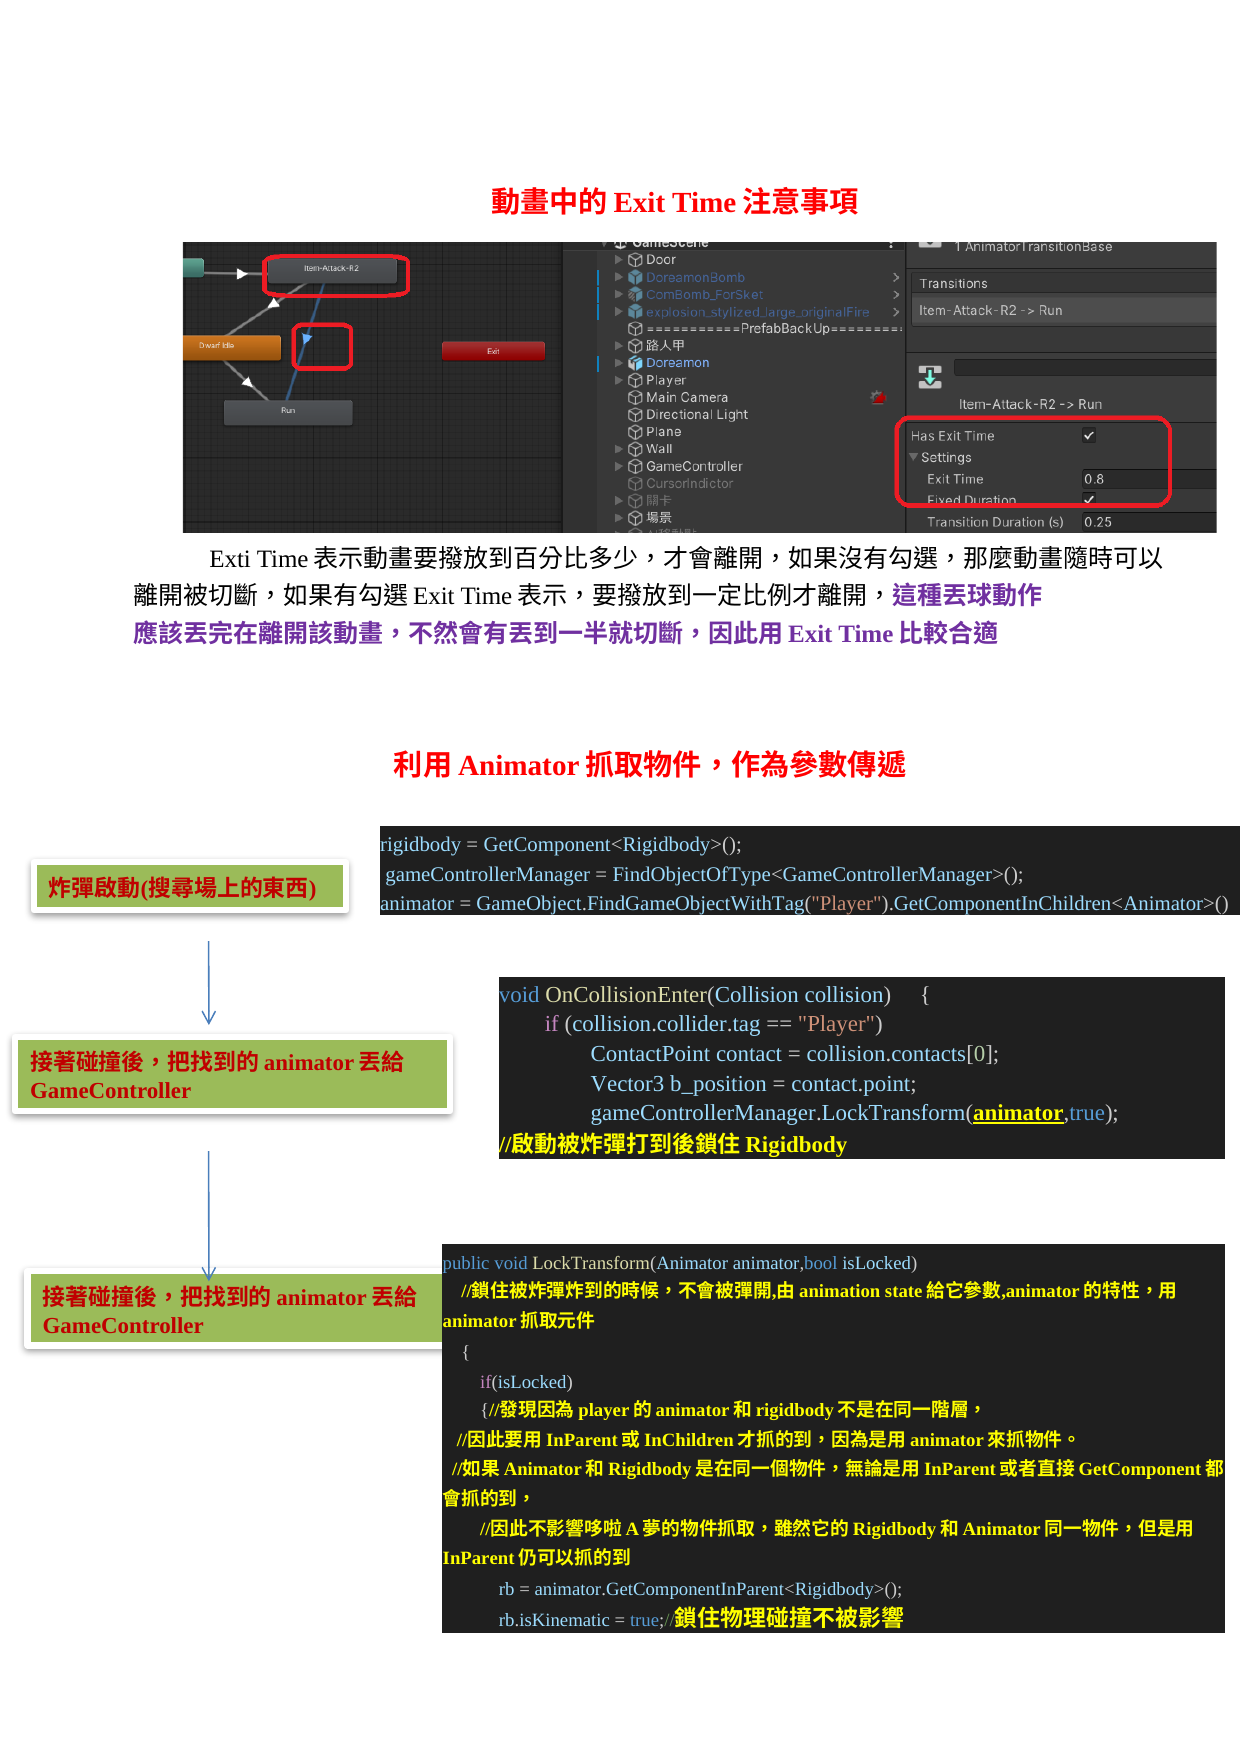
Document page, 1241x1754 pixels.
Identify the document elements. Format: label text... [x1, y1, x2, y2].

text 利用Animator抓取物件，作為參數傳遞 [133, 725, 1167, 800]
text Exti Time表示動畫要撥放到百分比多少，才會離開，如果沒有勾選，那麼動畫隨時可以離開被切斷，如果有勾選Exit Time表示，要撥放到一定比例才離開，這種丟球動作 [133, 537, 1167, 612]
picture [182, 242, 1217, 533]
text 應該丟完在離開該動畫，不然會有丟到一半就切斷，因此用Exit Time比較合適 [133, 612, 1167, 650]
list 動畫中的Exit Time注意事項 [183, 162, 1167, 237]
